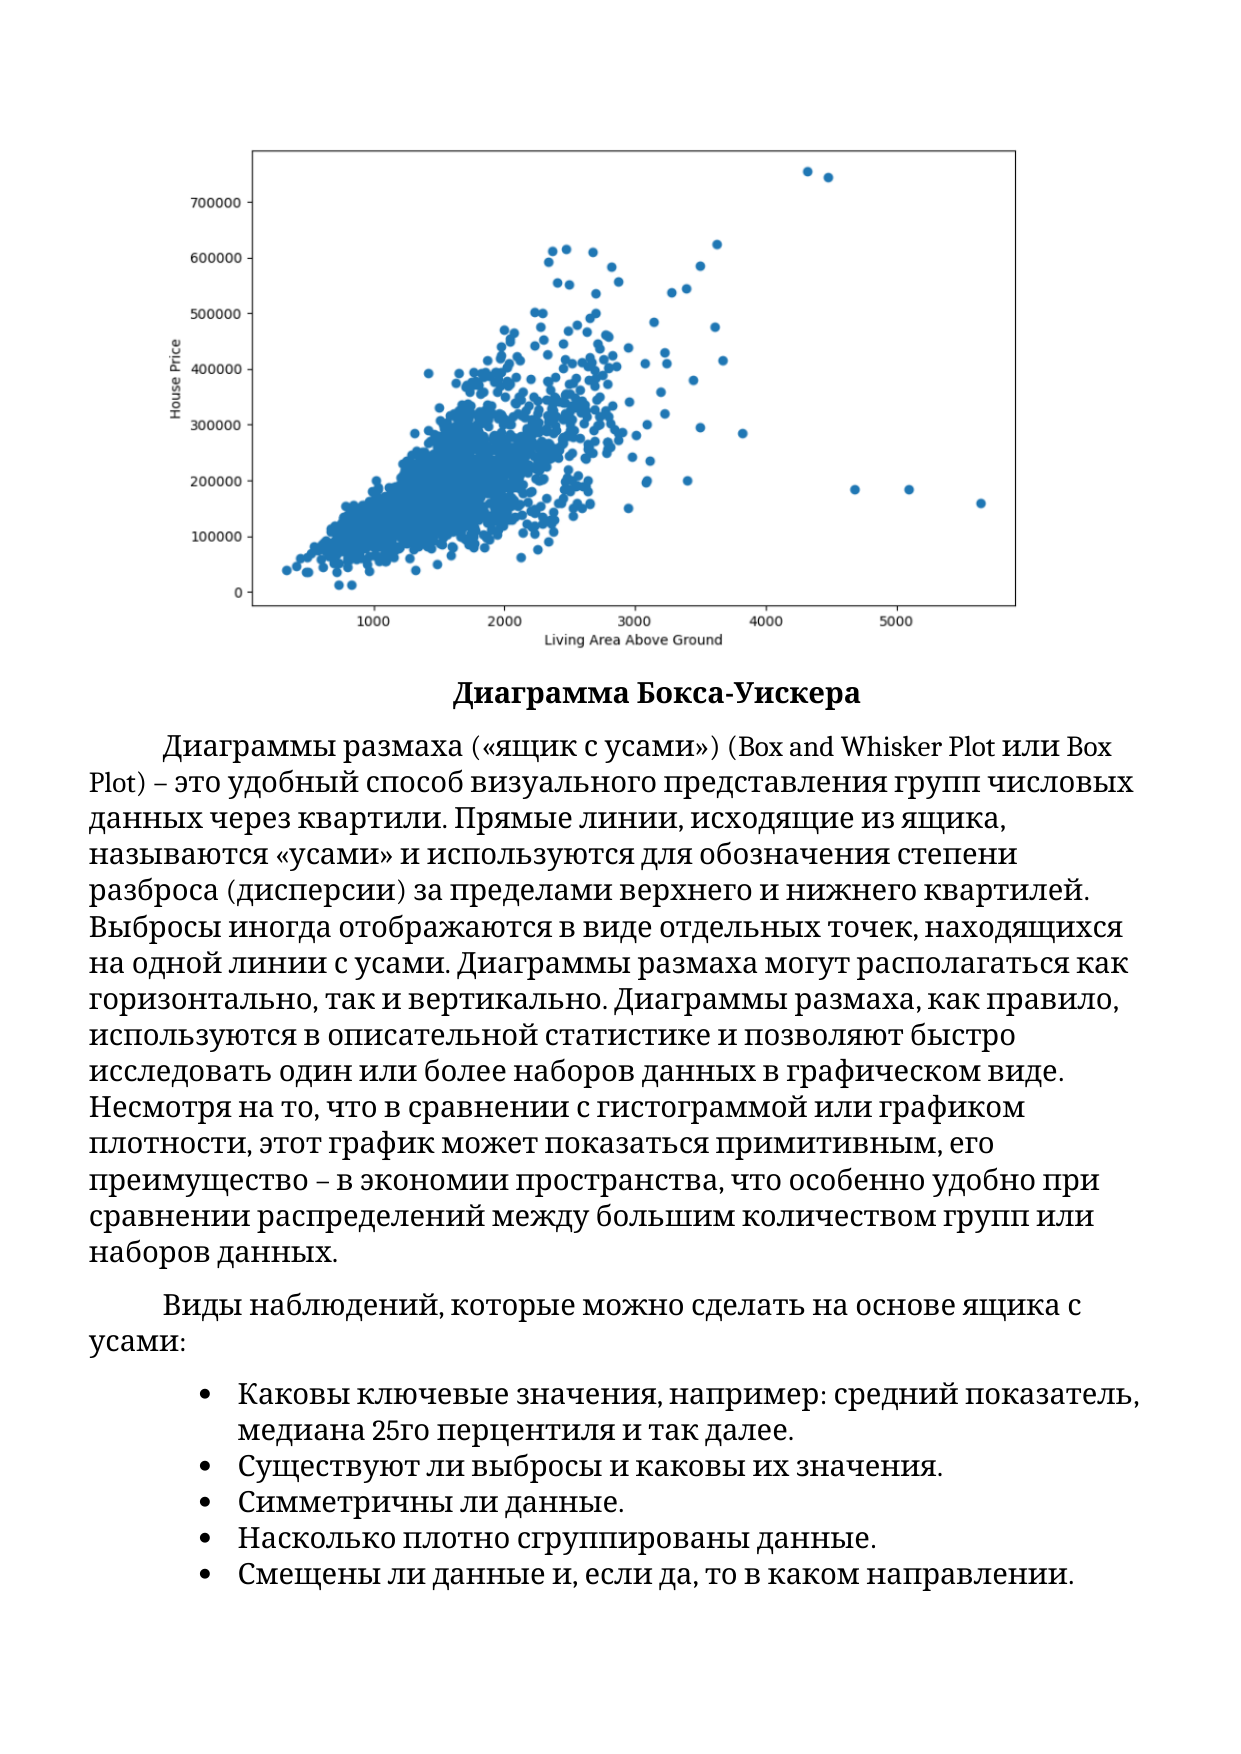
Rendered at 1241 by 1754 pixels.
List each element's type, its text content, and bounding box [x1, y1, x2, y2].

picture [162, 118, 1043, 659]
list Существуют ли выбросы и каковы их значения. [200, 1450, 1152, 1484]
text Виды наблюдений, которые можно сделать на основе ящика с усами: [89, 1289, 1152, 1358]
list Насколько плотно сгруппированы данные. [200, 1522, 1152, 1556]
list Смещены ли данные и, если да, то в каком направлении. [200, 1558, 1152, 1592]
text Диаграммы размаха («ящик с усами») (Box and Whisker Plot или Box Plot) – это удобный способ визуального представления групп числовых данных через квартили. Прямые линии, исходящие из ящика, называются «усами» и используются для обозначения степени разброса (дисперсии) за пределами верхнего и нижнего квартилей. Выбросы иногда отображаются в виде отдельных точек, находящихся на одной линии с усами. Диаграммы размаха могут располагаться как горизонтально, так и вертикально. Диаграммы размаха, как правило, используются в описательной статистике и позволяют быстро исследовать один или более наборов данных в графическом виде. Несмотря на то, что в сравнении с гистограммой или графиком плотности, этот график может показаться примитивным, его преимущество – в экономии пространства, что особенно удобно при сравнении распределений между большим количеством групп или наборов данных. [89, 730, 1152, 1269]
list Симметричны ли данные. [200, 1486, 1152, 1520]
text Диаграмма Бокса-Уискера [89, 677, 1152, 711]
list Каковы ключевые значения, например: средний показатель, медиана 25го перцентиля и так далее. [200, 1378, 1152, 1447]
